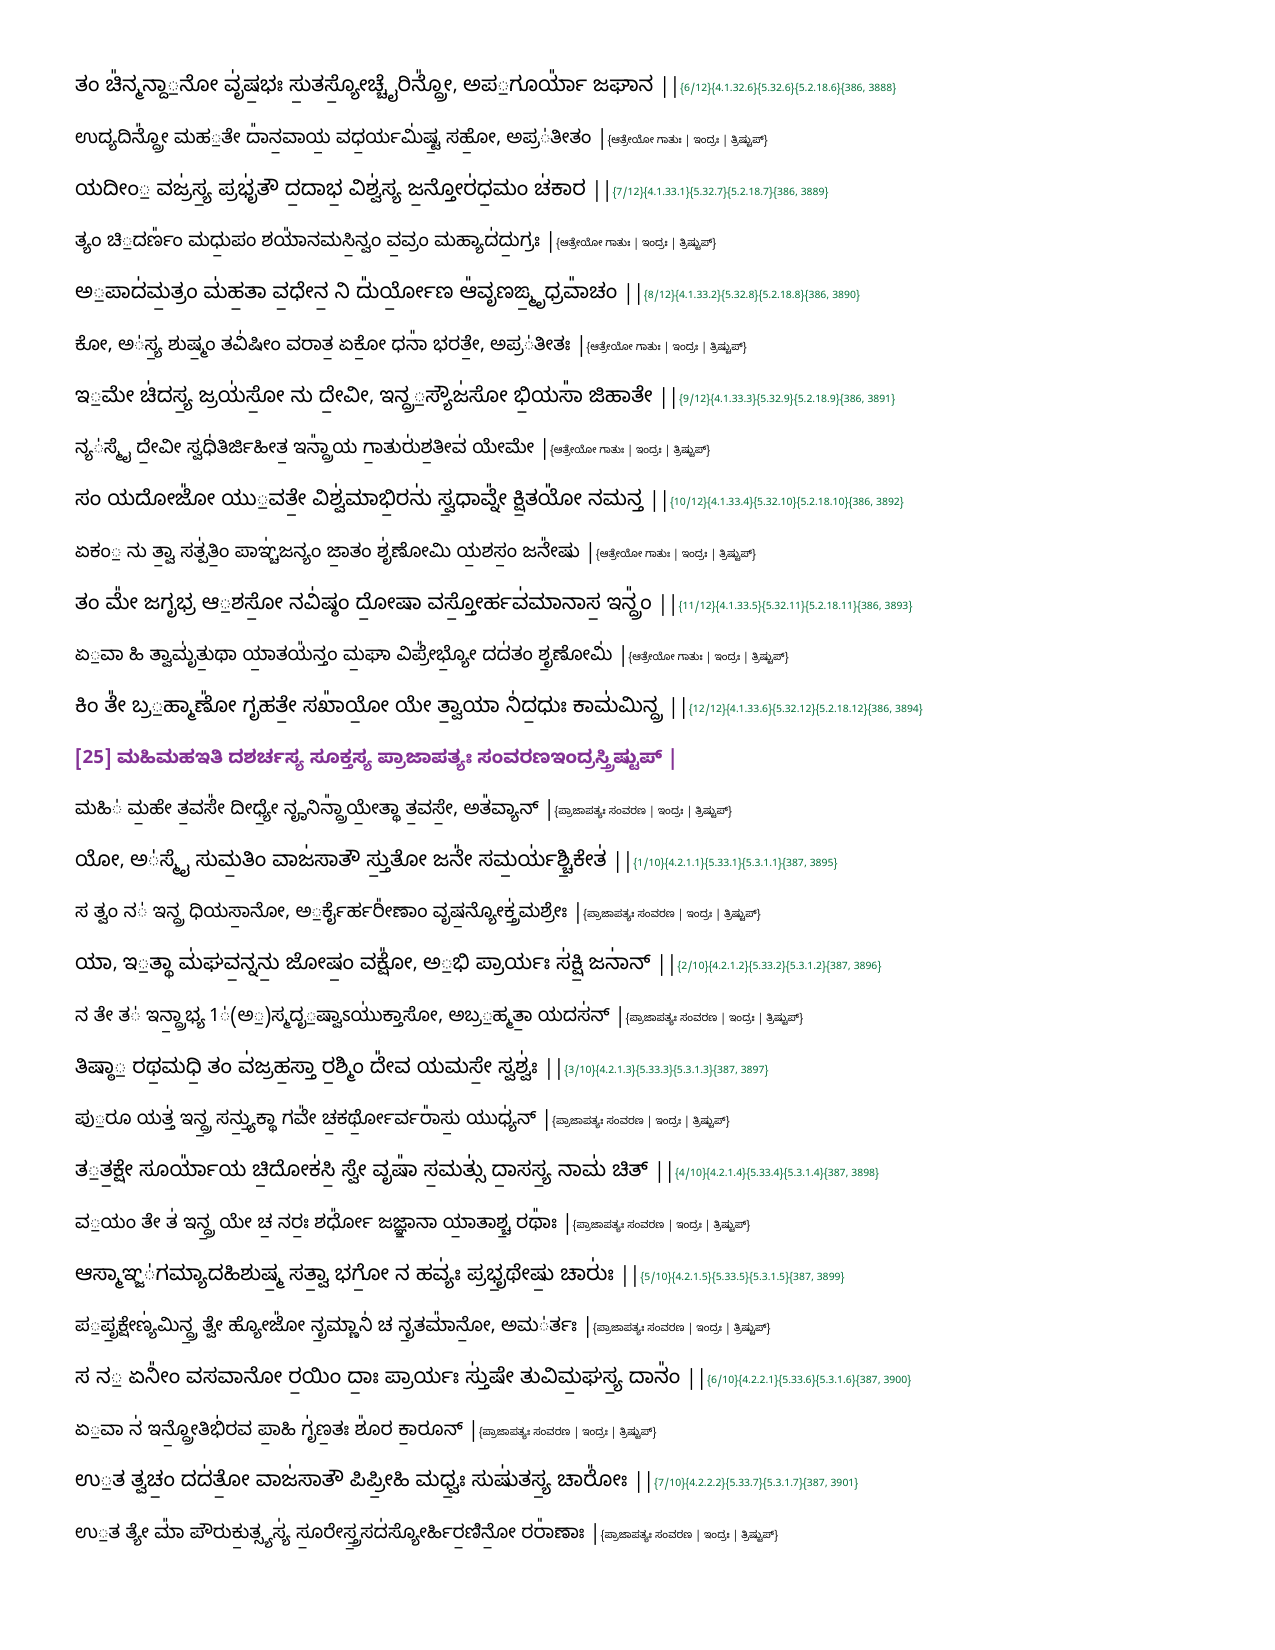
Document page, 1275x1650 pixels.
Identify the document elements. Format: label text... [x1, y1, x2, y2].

text ತಂ ಚಿ᳚ನ್ಮ‌ನ್ದಾ॒ನೋ ವೃ॑ಷ॒ಭಃ ಸು॒ತಸ್ಯೋ॒ಚ್ಚೈರಿ‌ನ್ದ್ರೋ᳚, ಅಪ॒ಗೂರ್ಯಾ᳚ ಜಘಾನ ||{6/12}{4.1.32.6}{5.32.6}{5.2.18.6}{386, 3888} [75, 75, 1200, 103]
text ಏಕಂ॒ ನು ತ್ವಾ॒ ಸತ್ಪ॑ತಿಂ॒ ಪಾ‌ಞ್ಚ॑ಜನ್ಯಂ ಜಾ॒ತಂ ಶೃ॑ಣೋಮಿ ಯ॒ಶಸಂ॒ ಜನೇ᳚ಷು |{ಆತ್ರೇಯೋ ಗಾತುಃ | ಇಂದ್ರಃ | ತ್ರಿಷ್ಟುಪ್} [75, 542, 1200, 567]
text ನ್ಯ॑ಸ್ಮೈ ದೇ॒ವೀ ಸ್ವಧಿ॑ತಿರ್ಜಿಹೀತ॒ ಇ‌ನ್ದ್ರಾ᳚ಯ ಗಾ॒ತುರು॑ಶ॒ತೀವ॑ ಯೇಮೇ |{ಆತ್ರೇಯೋ ಗಾತುಃ | ಇಂದ್ರಃ | ತ್ರಿಷ್ಟುಪ್} [75, 438, 1200, 464]
text ಯೋ, ಅ॑ಸ್ಮೈ ಸುಮ॒ತಿಂ ವಾಜ॑ಸಾತೌ ಸ್ತು॒ತೋ ಜನೇ᳚ ಸಮ॒ರ್ಯ॑ಶ್ಚಿ॒ಕೇತ॑ ||{1/10}{4.2.1.1}{5.33.1}{5.3.1.1}{387, 3895} [75, 849, 1200, 877]
text ಮಹಿ॑ ಮ॒ಹೇ ತ॒ವಸೇ᳚ ದೀಧ್ಯೇ॒ ನೄನಿ‌ನ್ದ್ರಾ᳚ಯೇ॒ತ್ಥಾ ತ॒ವಸೇ॒, ಅತ᳚ವ್ಯಾನ್ |{ಪ್ರಾಜಾಪತ್ಯಃ ಸಂವರಣ | ಇಂದ್ರಃ | ತ್ರಿಷ್ಟುಪ್} [75, 799, 1200, 824]
text ಕಿಂ ತೇ᳚ ಬ್ರ॒ಹ್ಮಾಣೋ᳚ ಗೃಹತೇ॒ ಸಖಾ᳚ಯೋ॒ ಯೇ ತ್ವಾ॒ಯಾ ನಿ॑ದ॒ಧುಃ ಕಾಮ॑ಮಿ‌ನ್ದ್ರ ||{12/12}{4.1.33.6}{5.32.12}{5.2.18.12}{386, 3894} [75, 696, 1200, 724]
text ಉ॒ತ ತ್ಯೇ ಮಾ᳚ ಪೌರುಕು॒ತ್ಸ್ಯಸ್ಯ॑ ಸೂ॒ರೇಸ್ತ್ರ॒ಸದ॑ಸ್ಯೋರ್ಹಿರ॒ಣಿನೋ॒ ರರಾ᳚ಣಾಃ |{ಪ್ರಾಜಾಪತ್ಯಃ ಸಂವರಣ | ಇಂದ್ರಃ | ತ್ರಿಷ್ಟುಪ್} [75, 1523, 1200, 1548]
text ತಂ ಮೇ᳚ ಜಗೃಭ್ರ ಆ॒ಶಸೋ॒ ನವಿ॑ಷ್ಠಂ ದೋ॒ಷಾ ವಸ್ತೋ॒ರ್ಹವ॑ಮಾನಾಸ॒ ಇ‌ನ್ದ್ರಂ᳚ ||{11/12}{4.1.33.5}{5.32.11}{5.2.18.11}{386, 3893} [75, 592, 1200, 620]
text ಏ॒ವಾ ಹಿ ತ್ವಾಮೃ॑ತು॒ಥಾ ಯಾ॒ತಯ᳚‌ನ್ತಂ ಮ॒ಘಾ ವಿಪ್ರೇ᳚ಭ್ಯೋ॒ ದದ॑ತಂ ಶೃ॒ಣೋಮಿ॑ |{ಆತ್ರೇಯೋ ಗಾತುಃ | ಇಂದ್ರಃ | ತ್ರಿಷ್ಟುಪ್} [75, 645, 1200, 671]
text ಪು॒ರೂ ಯತ್ತ॑ ಇ‌ನ್ದ್ರ॒ ಸ‌ನ್ತ್ಯು॒ಕ್ಥಾ ಗವೇ᳚ ಚ॒ಕರ್ಥೋ॒ರ್ವರಾ᳚ಸು॒ ಯುಧ್ಯ॑ನ್ |{ಪ್ರಾಜಾಪತ್ಯಃ ಸಂವರಣ | ಇಂದ್ರಃ | ತ್ರಿಷ್ಟುಪ್} [75, 1109, 1200, 1135]
text ಸಂ ಯದೋಜೋ᳚ ಯು॒ವತೇ॒ ವಿಶ್ವ॑ಮಾಭಿ॒ರನು॑ ಸ್ವ॒ಧಾವ್ನೇ᳚ ಕ್ಷಿ॒ತಯೋ᳚ ನಮ‌ನ್ತ ||{10/12}{4.1.33.4}{5.32.10}{5.2.18.10}{386, 3892} [75, 489, 1200, 517]
text ಅ॒ಪಾದ॑ಮ॒ತ್ರಂ ಮ॑ಹ॒ತಾ ವ॒ಧೇನ॒ ನಿ ದು᳚ರ್ಯೋ॒ಣ ಆ᳚ವೃಣಙ್ಮೃ॒ಧ್ರವಾ᳚ಚಂ ||{8/12}{4.1.33.2}{5.32.8}{5.2.18.8}{386, 3890} [75, 282, 1200, 310]
text ಉ॒ತ ತ್ವಚಂ॒ ದದ॑ತೋ॒ ವಾಜ॑ಸಾತೌ ಪಿಪ್ರೀ॒ಹಿ ಮಧ್ವಃ॒ ಸುಷು॑ತಸ್ಯ॒ ಚಾರೋಃ᳚ ||{7/10}{4.2.2.2}{5.33.7}{5.3.1.7}{387, 3901} [75, 1470, 1200, 1498]
text ಪ॒ಪೃ॒ಕ್ಷೇಣ್ಯ॑ಮಿ‌ನ್ದ್ರ॒ ತ್ವೇ ಹ್ಯೋಜೋ᳚ ನೃ॒ಮ್ಣಾನಿ॑ ಚ ನೃ॒ತಮಾ᳚ನೋ॒, ಅಮ॑ರ್ತಃ |{ಪ್ರಾಜಾಪತ್ಯಃ ಸಂವರಣ | ಇಂದ್ರಃ | ತ್ರಿಷ್ಟುಪ್} [75, 1316, 1200, 1342]
text ಸ ನ॒ ಏನೀಂ᳚ ವಸವಾನೋ ರ॒ಯಿಂ ದಾಃ॒ ಪ್ರಾರ್ಯಃ ಸ್ತು॑ಷೇ ತುವಿಮ॒ಘಸ್ಯ॒ ದಾನಂ᳚ ||{6/10}{4.2.2.1}{5.33.6}{5.3.1.6}{387, 3900} [75, 1367, 1200, 1395]
text ವ॒ಯಂ ತೇ ತ॑ ಇ‌ನ್ದ್ರ॒ ಯೇ ಚ॒ ನರಃ॒ ಶರ್ಧೋ᳚ ಜಜ್ಞಾ॒ನಾ ಯಾ॒ತಾಶ್ಚ॒ ರಥಾಃ᳚ |{ಪ್ರಾಜಾಪತ್ಯಃ ಸಂವರಣ | ಇಂದ್ರಃ | ತ್ರಿಷ್ಟುಪ್} [75, 1213, 1200, 1238]
text ಏ॒ವಾ ನ॑ ಇ‌ನ್ದ್ರೋ॒ತಿಭಿ॑ರವ ಪಾ॒ಹಿ ಗೃ॑ಣ॒ತಃ ಶೂ᳚ರ ಕಾ॒ರೂನ್ |{ಪ್ರಾಜಾಪತ್ಯಃ ಸಂವರಣ | ಇಂದ್ರಃ | ತ್ರಿಷ್ಟುಪ್} [75, 1420, 1200, 1445]
text ಇ॒ಮೇ ಚಿ॑ದಸ್ಯ॒ ಜ್ರಯ॑ಸೋ॒ ನು ದೇ॒ವೀ, ಇ‌ನ್ದ್ರ॒ಸ್ಯೌಜ॑ಸೋ ಭಿ॒ಯಸಾ᳚ ಜಿಹಾತೇ ||{9/12}{4.1.33.3}{5.32.9}{5.2.18.9}{386, 3891} [75, 385, 1200, 413]
text ಯಾ, ಇ॒ತ್ಥಾ ಮ॑ಘವ॒ನ್ನನು॒ ಜೋಷಂ॒ ವಕ್ಷೋ᳚, ಅ॒ಭಿ ಪ್ರಾರ್ಯಃ ಸ॑ಕ್ಷಿ॒ ಜನಾ॑ನ್ ||{2/10}{4.2.1.2}{5.33.2}{5.3.1.2}{387, 3896} [75, 953, 1200, 981]
text ಸ ತ್ವಂ ನ॑ ಇ‌ನ್ದ್ರ ಧಿಯಸಾ॒ನೋ, ಅ॒ರ್ಕೈರ್ಹರೀ᳚ಣಾಂ ವೃಷ॒ನ್ಯೋಕ್ತ್ರ॑ಮಶ್ರೇಃ |{ಪ್ರಾಜಾಪತ್ಯಃ ಸಂವರಣ | ಇಂದ್ರಃ | ತ್ರಿಷ್ಟುಪ್} [75, 902, 1200, 928]
text ಆಸ್ಮಾ‌ಞ್ಜ॑ಗಮ್ಯಾದಹಿಶುಷ್ಮ॒ ಸತ್ವಾ॒ ಭಗೋ॒ ನ ಹವ್ಯಃ॑ ಪ್ರಭೃ॒ಥೇಷು॒ ಚಾರುಃ॑ ||{5/10}{4.2.1.5}{5.33.5}{5.3.1.5}{387, 3899} [75, 1263, 1200, 1291]
text ತ್ಯಂ ಚಿ॒ದರ್ಣಂ᳚ ಮಧು॒ಪಂ ಶಯಾ᳚ನಮಸಿ॒ನ್ವಂ ವ॒ವ್ರಂ ಮಹ್ಯಾದ॑ದು॒ಗ್ರಃ |{ಆತ್ರೇಯೋ ಗಾತುಃ | ಇಂದ್ರಃ | ತ್ರಿಷ್ಟುಪ್} [75, 232, 1200, 257]
text ಕೋ, ಅ॑ಸ್ಯ॒ ಶುಷ್ಮಂ॒ ತವಿ॑ಷೀಂ ವರಾತ॒ ಏಕೋ॒ ಧನಾ᳚ ಭರತೇ॒, ಅಪ್ರ॑ತೀತಃ |{ಆತ್ರೇಯೋ ಗಾತುಃ | ಇಂದ್ರಃ | ತ್ರಿಷ್ಟುಪ್} [75, 335, 1200, 360]
text ಯದೀಂ॒ ವಜ್ರ॑ಸ್ಯ॒ ಪ್ರಭೃ॑ತೌ ದ॒ದಾಭ॒ ವಿಶ್ವ॑ಸ್ಯ ಜ॒‌ನ್ತೋರ॑ಧ॒ಮಂ ಚ॑ಕಾರ ||{7/12}{4.1.33.1}{5.32.7}{5.2.18.7}{386, 3889} [75, 178, 1200, 207]
text ಉದ್ಯದಿ‌ನ್ದ್ರೋ᳚ ಮಹ॒ತೇ ದಾ᳚ನ॒ವಾಯ॒ ವಧ॒ರ್ಯಮಿ॑ಷ್ಟ॒ ಸಹೋ॒, ಅಪ್ರ॑ತೀತಂ |{ಆತ್ರೇಯೋ ಗಾತುಃ | ಇಂದ್ರಃ | ತ್ರಿಷ್ಟುಪ್} [75, 128, 1200, 153]
text [25] ಮಹಿಮಹಇತಿ ದಶರ್ಚಸ್ಯ ಸೂಕ್ತಸ್ಯ ಪ್ರಾಜಾಪತ್ಯಃ ಸಂವರಣಇಂದ್ರಸ್ತ್ರಿಷ್ಟುಪ್ | [75, 749, 1192, 774]
text ತ॒ತ॒ಕ್ಷೇ ಸೂರ್ಯಾ᳚ಯ ಚಿ॒ದೋಕ॑ಸಿ॒ ಸ್ವೇ ವೃಷಾ᳚ ಸ॒ಮತ್ಸು॑ ದಾ॒ಸಸ್ಯ॒ ನಾಮ॑ ಚಿತ್ ||{4/10}{4.2.1.4}{5.33.4}{5.3.1.4}{387, 3898} [75, 1160, 1200, 1188]
text ತಿಷ್ಠಾ॒ ರಥ॒ಮಧಿ॒ ತಂ ವ॑ಜ್ರಹ॒ಸ್ತಾ ರ॒ಶ್ಮಿಂ ದೇ᳚ವ ಯಮಸೇ॒ ಸ್ವಶ್ವಃ॑ ||{3/10}{4.2.1.3}{5.33.3}{5.3.1.3}{387, 3897} [75, 1056, 1200, 1084]
text ನ ತೇ ತ॑ ಇ‌ನ್ದ್ರಾ॒ಭ್ಯ1॑(ಅ॒)ಸ್ಮದೃ॒ಷ್ವಾಽಯು॑ಕ್ತಾಸೋ, ಅಬ್ರ॒ಹ್ಮತಾ॒ ಯದಸ॑ನ್ |{ಪ್ರಾಜಾಪತ್ಯಃ ಸಂವರಣ | ಇಂದ್ರಃ | ತ್ರಿಷ್ಟುಪ್} [75, 1006, 1200, 1031]
